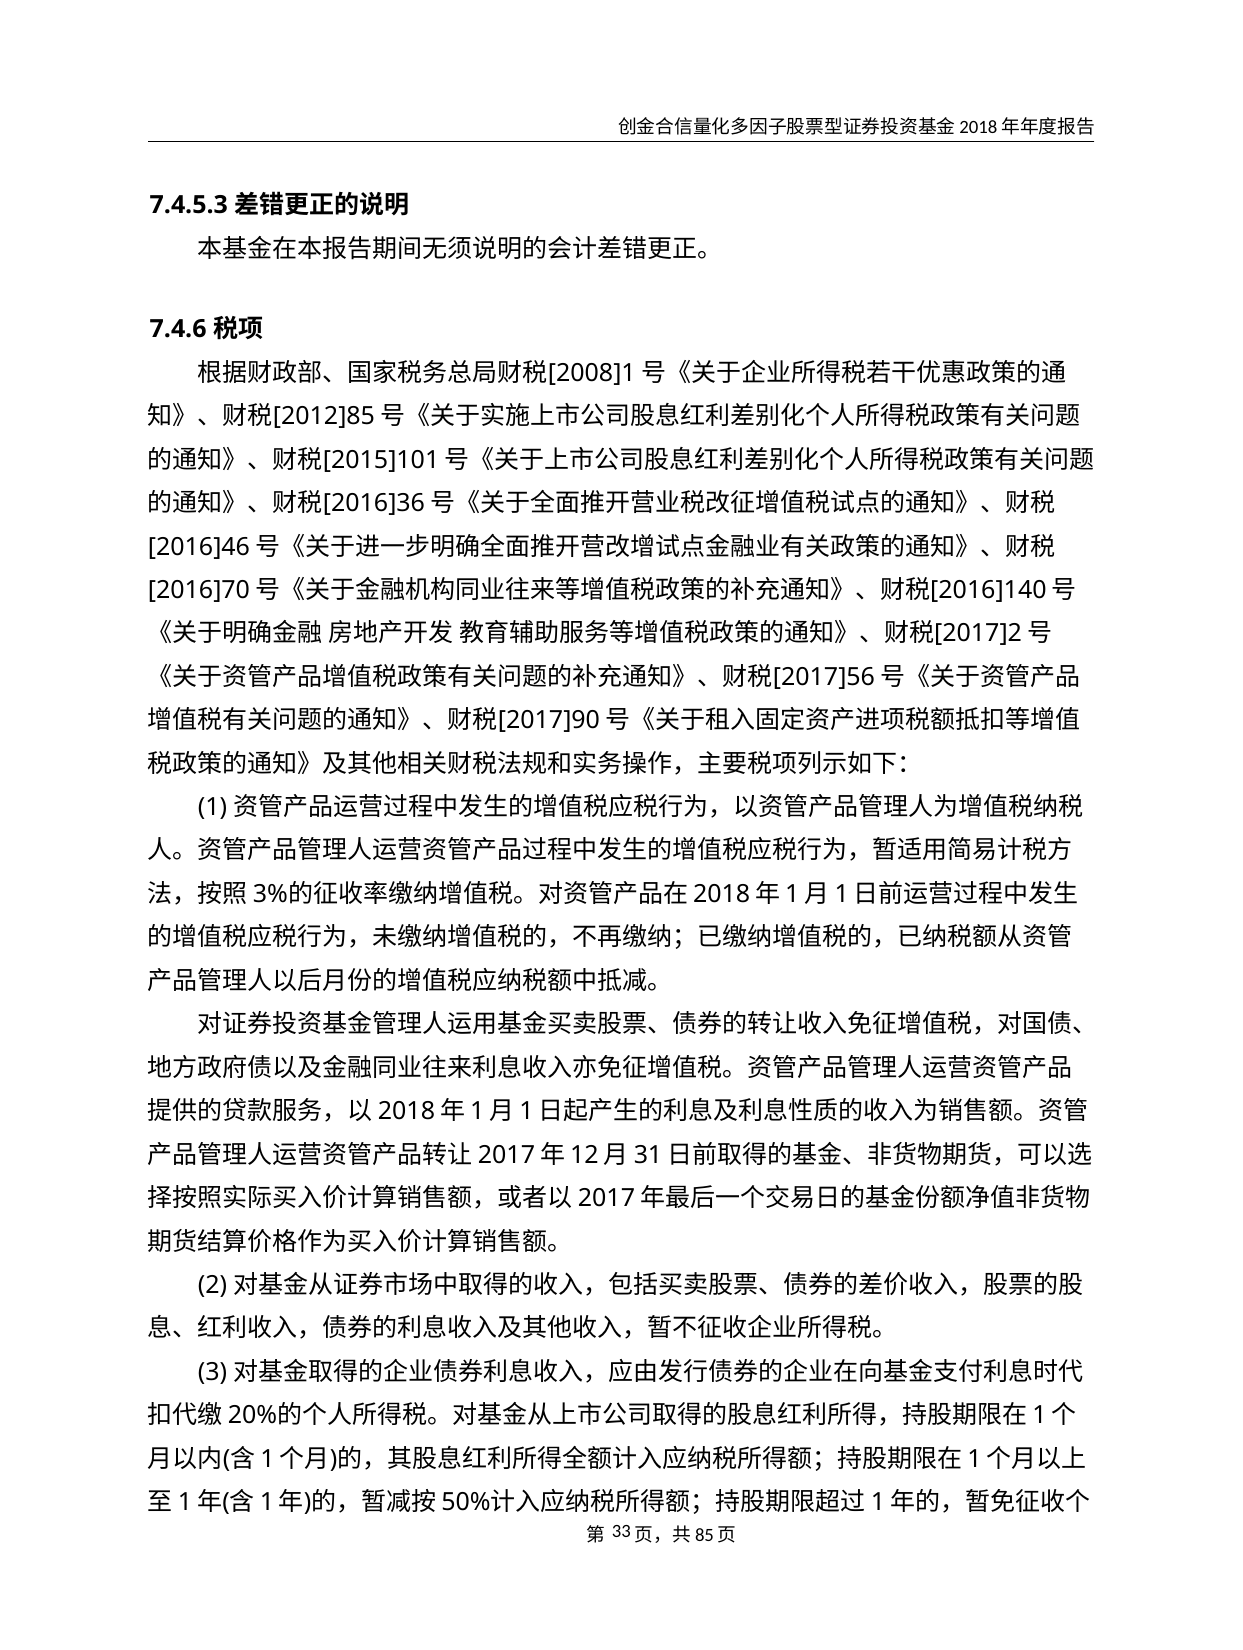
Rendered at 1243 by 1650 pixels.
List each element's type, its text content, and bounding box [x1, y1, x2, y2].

text 7.4.6 税项 [149, 309, 1094, 345]
text (1) 资管产品运营过程中发生的增值税应税行为，以资管产品管理人为增值税纳税人。资管产品管理人运营资管产品过程中发生的增值税应税行为，暂适用简易计税方法，按照3%的征收率缴纳增值税。对资管产品在2018年1月1日前运营过程中发生的增值税应税行为，未缴纳增值税的，不再缴纳；已缴纳增值税的，已纳税额从资管产品管理人以后月份的增值税应纳税额中抵减。 [148, 787, 1094, 997]
text (2) 对基金从证券市场中取得的收入，包括买卖股票、债券的差价收入，股票的股息、红利收入，债券的利息收入及其他收入，暂不征收企业所得税。 [148, 1264, 1094, 1344]
text 对证券投资基金管理人运用基金买卖股票、债券的转让收入免征增值税，对国债、地方政府债以及金融同业往来利息收入亦免征增值税。资管产品管理人运营资管产品提供的贷款服务，以2018年1月1日起产生的利息及利息性质的收入为销售额。资管产品管理人运营资管产品转让2017年12月31日前取得的基金、非货物期货，可以选择按照实际买入价计算销售额，或者以2017年最后一个交易日的基金份额净值非货物期货结算价格作为买入价计算销售额。 [148, 1004, 1094, 1257]
text 7.4.5.3 差错更正的说明 [149, 185, 1094, 221]
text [148, 1351, 1094, 1518]
text 根据财政部、国家税务总局财税[2008]1号《关于企业所得税若干优惠政策的通知》、财税[2012]85号《关于实施上市公司股息红利差别化个人所得税政策有关问题的通知》、财税[2015]101号《关于上市公司股息红利差别化个人所得税政策有关问题的通知》、财税[2016]36号《关于全面推开营业税改征增值税试点的通知》、财税[2016]46号《关于进一步明确全面推开营改增试点金融业有关政策的通知》、财税[2016]70号《关于金融机构同业往来等增值税政策的补充通知》、财税[2016]140号《关于明确金融 房地产开发 教育辅助服务等增值税政策的通知》、财税[2017]2号《关于资管产品增值税政策有关问题的补充通知》、财税[2017]56号《关于资管产品增值税有关问题的通知》、财税[2017]90号《关于租入固定资产进项税额抵扣等增值税政策的通知》及其他相关财税法规和实务操作，主要税项列示如下： [148, 352, 1094, 779]
text 本基金在本报告期间无须说明的会计差错更正。 [148, 228, 1094, 264]
